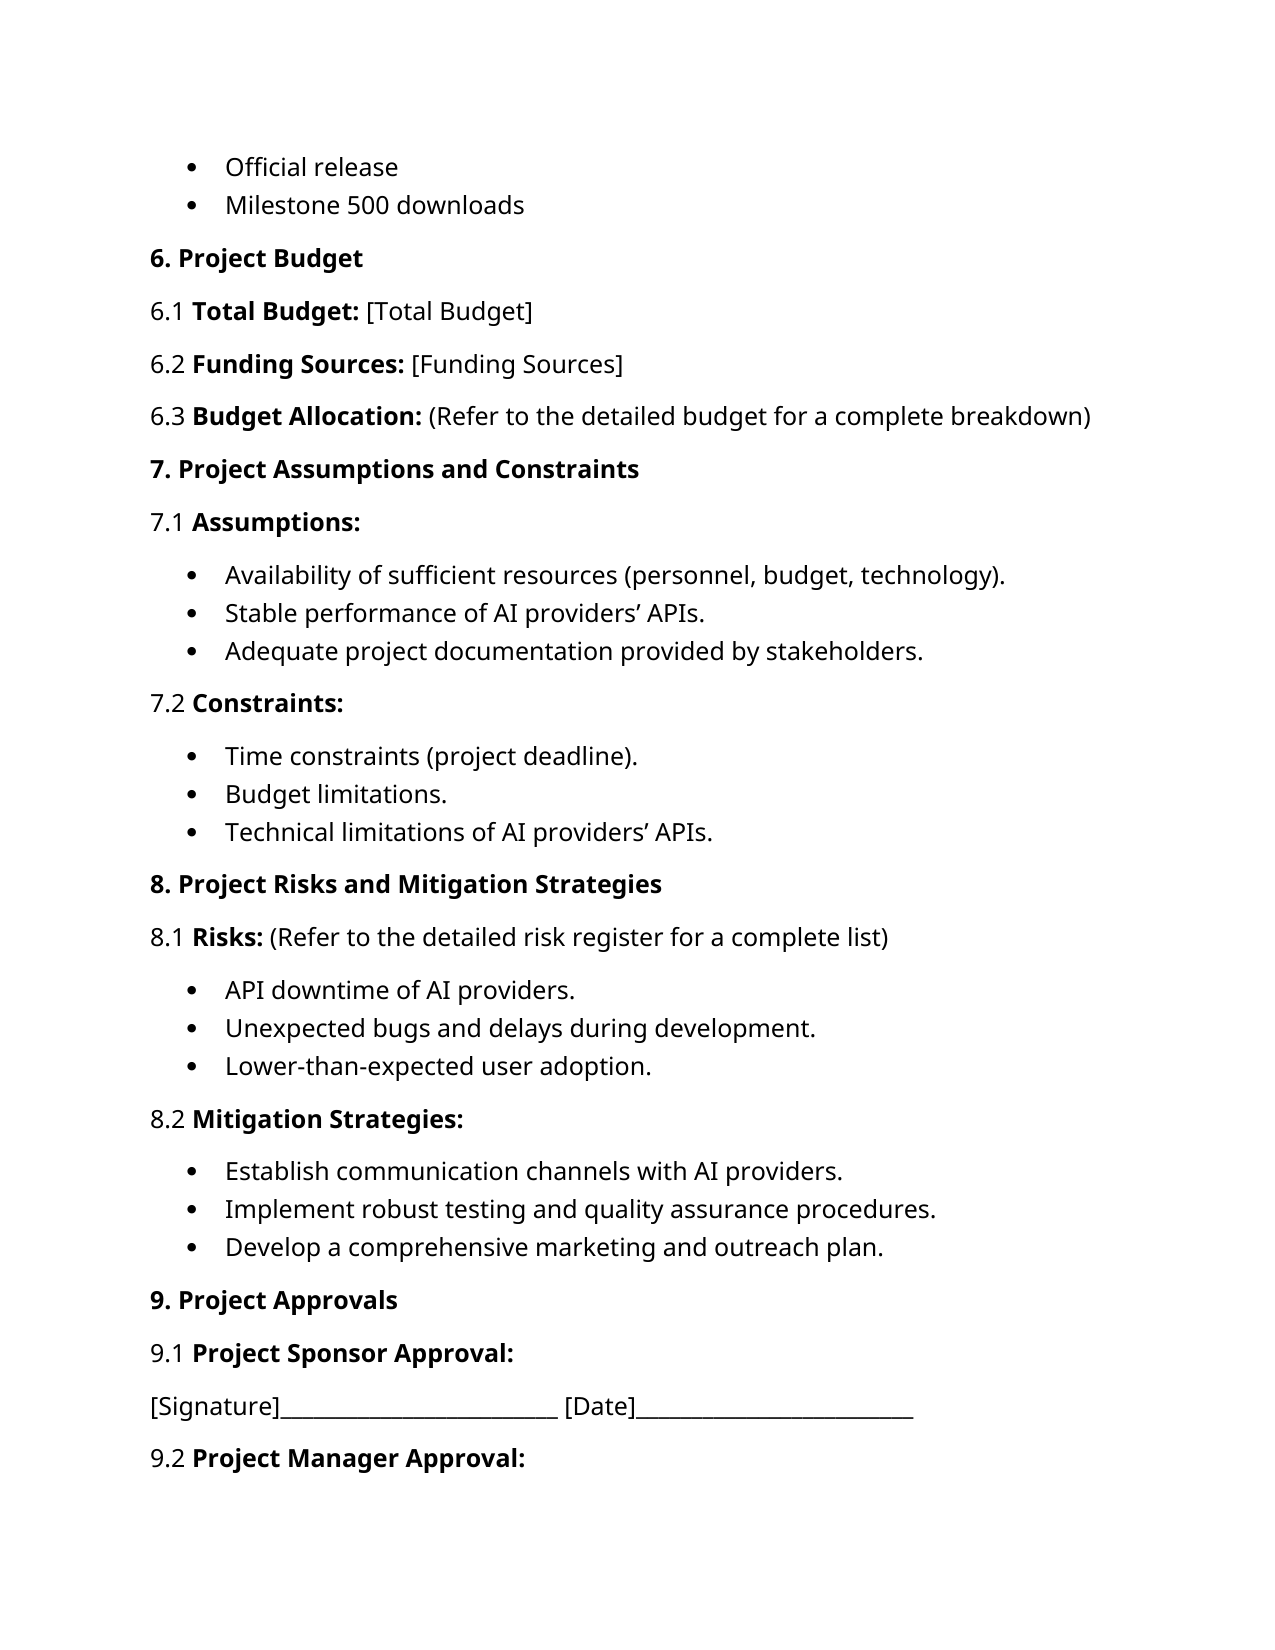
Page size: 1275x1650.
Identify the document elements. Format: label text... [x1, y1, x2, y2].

text 9.1 Project Sponsor Approval: [150, 1335, 1125, 1369]
list Develop a comprehensive marketing and outreach plan. [187, 1230, 1125, 1264]
text 7. Project Assumptions and Constraints [150, 452, 1125, 486]
list Unexpected bugs and delays during development. [187, 1011, 1125, 1045]
text 6.2 Funding Sources: [Funding Sources] [150, 346, 1125, 380]
text 7.2 Constraints: [150, 686, 1125, 720]
list Time constraints (project deadline). [187, 739, 1125, 773]
list Milestone 500 downloads [187, 188, 1125, 222]
text 8.2 Mitigation Strategies: [150, 1101, 1125, 1135]
text 8. Project Risks and Mitigation Strategies [150, 867, 1125, 901]
list Adequate project documentation provided by stakeholders. [187, 633, 1125, 667]
text 6.3 Budget Allocation: (Refer to the detailed budget for a complete breakdown) [150, 399, 1125, 433]
text 6.1 Total Budget: [Total Budget] [150, 293, 1125, 327]
list Technical limitations of AI providers’ APIs. [187, 814, 1125, 848]
text 7.1 Assumptions: [150, 505, 1125, 539]
text 9. Project Approvals [150, 1282, 1125, 1317]
text 8.1 Risks: (Refer to the detailed risk register for a complete list) [150, 920, 1125, 954]
list Availability of sufficient resources (personnel, budget, technology). [187, 557, 1125, 592]
list Stable performance of AI providers’ APIs. [187, 595, 1125, 629]
text [Signature]_________________________ [Date]_________________________ [150, 1388, 1125, 1422]
text 6. Project Budget [150, 241, 1125, 275]
list Official release [187, 150, 1125, 184]
list Budget limitations. [187, 777, 1125, 811]
list Establish communication channels with AI providers. [187, 1154, 1125, 1188]
text 9.2 Project Manager Approval: [150, 1441, 1125, 1475]
list API downtime of AI providers. [187, 973, 1125, 1007]
list Implement robust testing and quality assurance procedures. [187, 1192, 1125, 1226]
list Lower-than-expected user adoption. [187, 1048, 1125, 1082]
